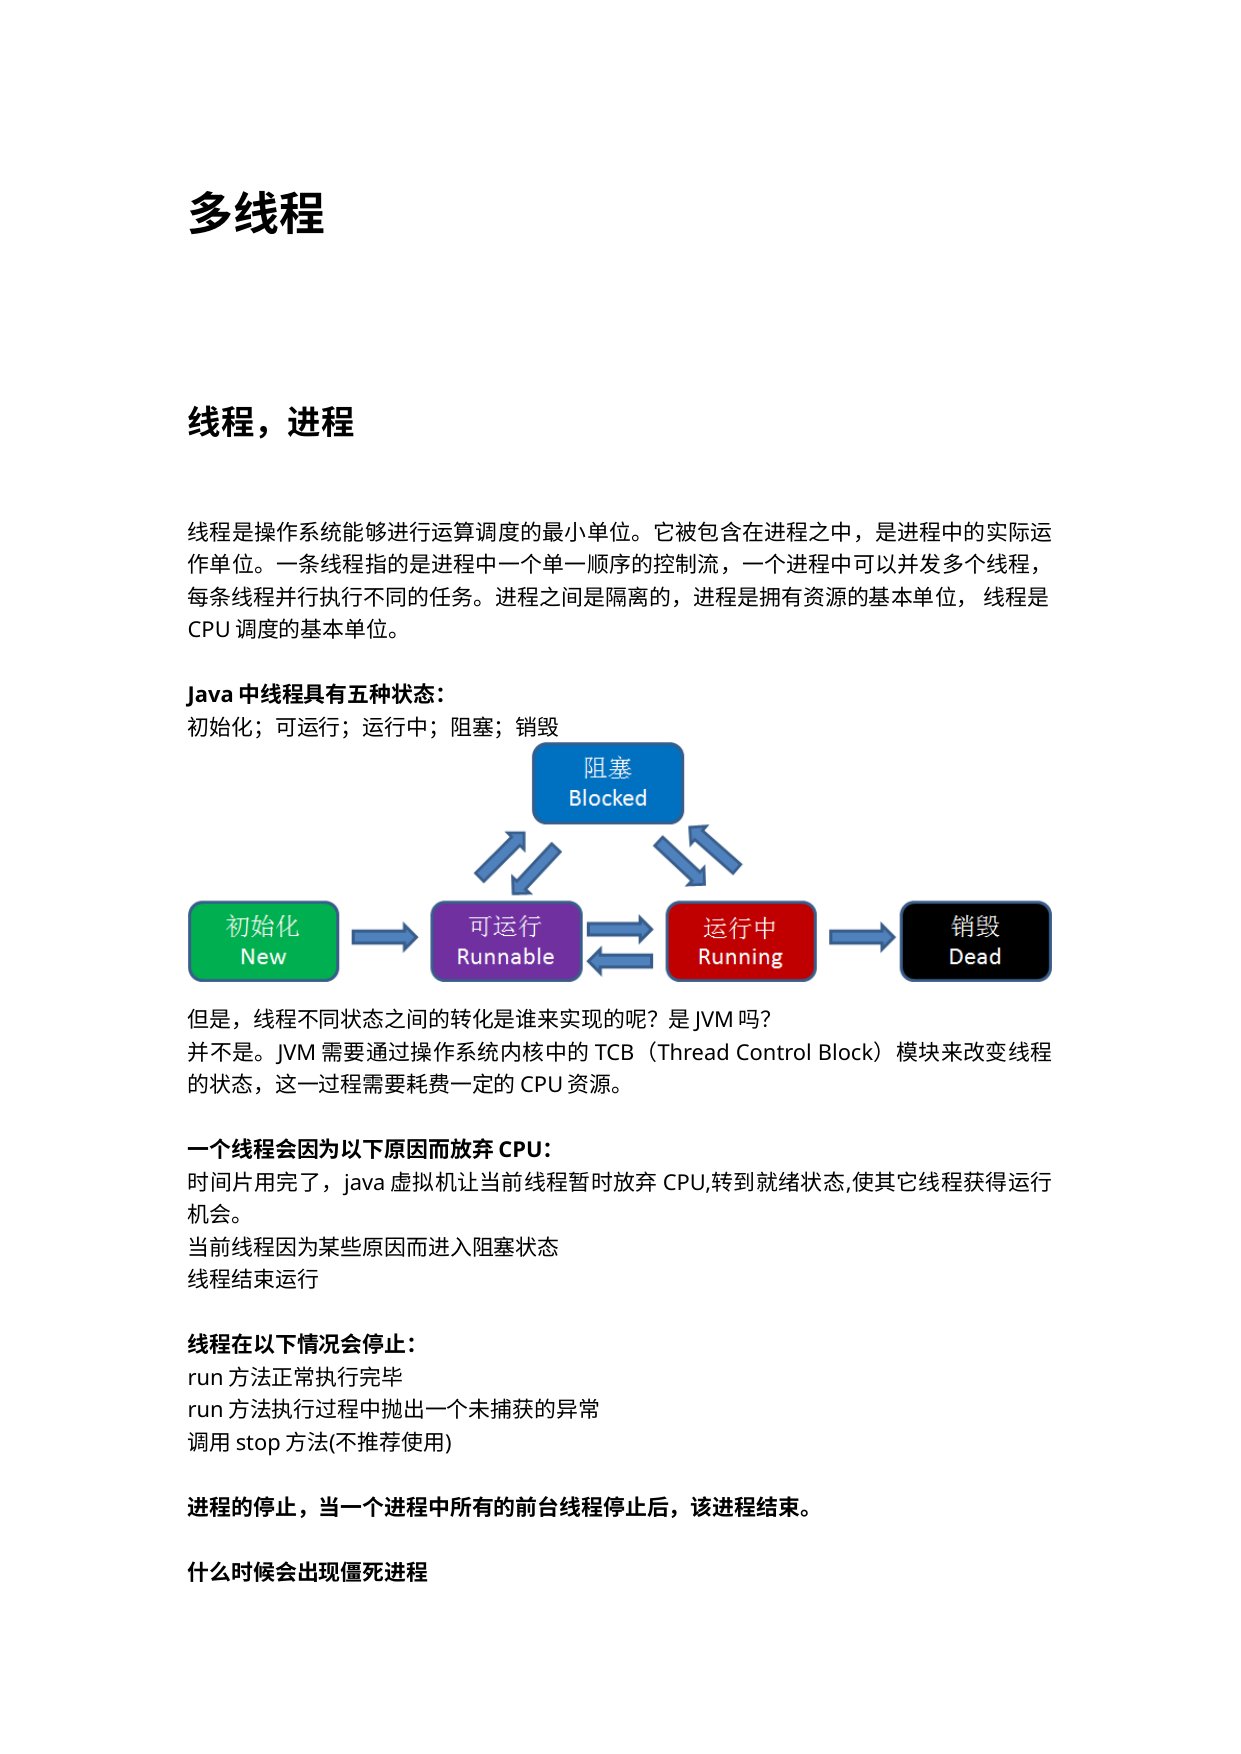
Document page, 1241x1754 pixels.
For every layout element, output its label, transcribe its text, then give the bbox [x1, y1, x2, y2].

text 时间片用完了，java虚拟机让当前线程暂时放弃CPU,转到就绪状态,使其它线程获得运行机会。 [187, 1164, 1053, 1229]
text 进程的停止，当一个进程中所有的前台线程停止后，该进程结束。 [187, 1489, 1053, 1522]
text 调用stop方法(不推荐使用) [187, 1424, 1053, 1457]
text 初始化；可运行；运行中；阻塞；销毁 [187, 709, 1053, 742]
text 并不是。JVM需要通过操作系统内核中的TCB（Thread Control Block）模块来改变线程的状态，这一过程需要耗费一定的CPU资源。 [187, 1034, 1053, 1099]
text 一个线程会因为以下原因而放弃CPU： [187, 1132, 1053, 1164]
text 线程在以下情况会停止： [187, 1327, 1053, 1359]
text 当前线程因为某些原因而进入阻塞状态 [187, 1229, 1053, 1262]
text Java中线程具有五种状态： [187, 677, 1053, 709]
picture [187, 742, 1053, 983]
text 但是，线程不同状态之间的转化是谁来实现的呢？是JVM吗？ [187, 1002, 1053, 1034]
text 线程是操作系统能够进行运算调度的最小单位。它被包含在进程之中，是进程中的实际运作单位。一条线程指的是进程中一个单一顺序的控制流，一个进程中可以并发多个线程，每条线程并行执行不同的任务。进程之间是隔离的，进程是拥有资源的基本单位， 线程是CPU调度的基本单位。 [187, 514, 1053, 644]
text 线程结束运行 [187, 1262, 1053, 1294]
text run方法正常执行完毕 [187, 1359, 1053, 1392]
text 什么时候会出现僵死进程 [187, 1554, 1053, 1587]
subtitle 线程，进程 [187, 387, 1053, 452]
subtitle 多线程 [187, 162, 1053, 259]
text run方法执行过程中抛出一个未捕获的异常 [187, 1392, 1053, 1424]
